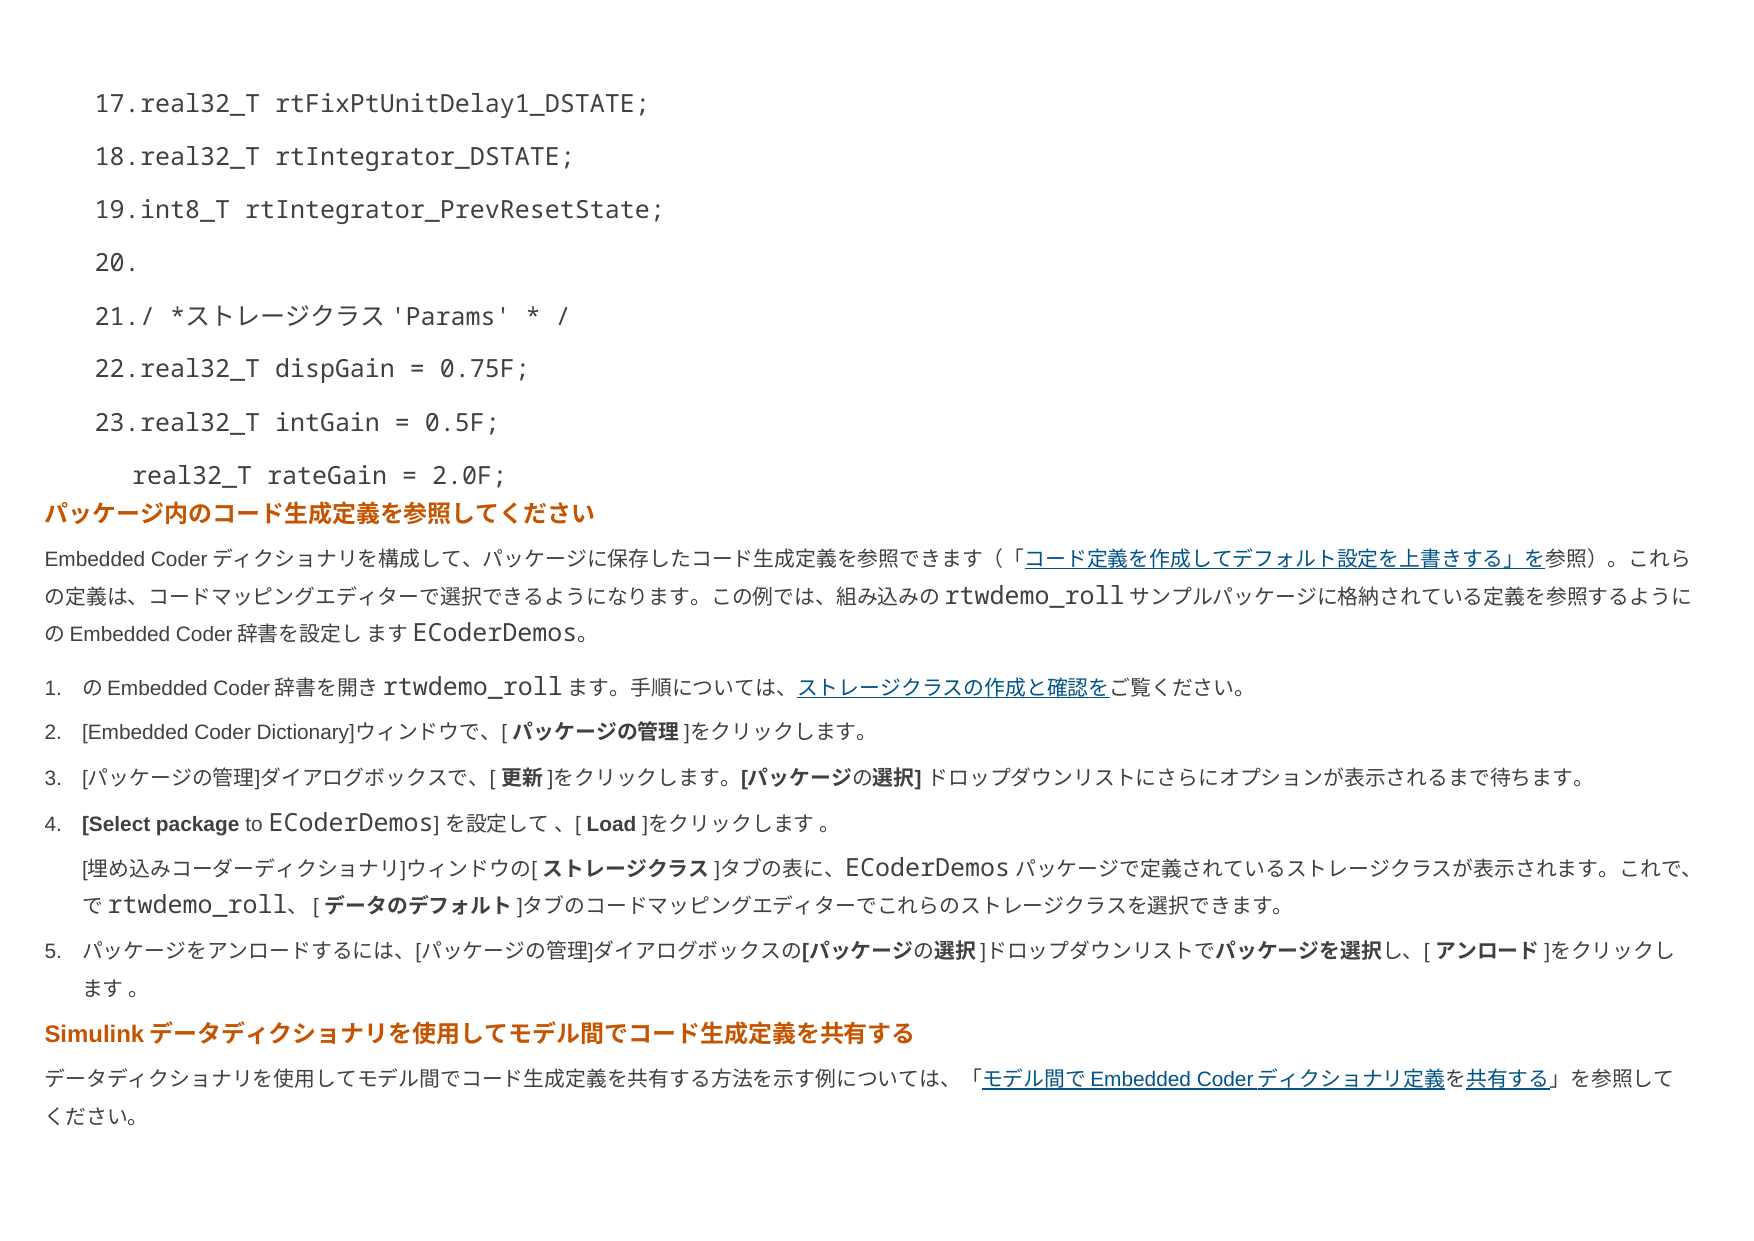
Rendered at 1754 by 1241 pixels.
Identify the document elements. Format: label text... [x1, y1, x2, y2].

text [埋め込みコーダーディクショナリ]ウィンドウの[ ストレージクラス ]タブの表に、ECoderDemosパッケージで定義されているストレージクラスが表示されます。これで、で rtwdemo_roll、 [ データのデフォルト ]タブのコードマッピングエディターでこれらのストレージクラスを選択できます。 [82, 848, 1695, 923]
text パッケージ内のコード生成定義を参照してください [44, 493, 1695, 531]
list [Embedded Coder Dictionary]ウィンドウで、[ パッケージの管理 ]をクリックします。 [44, 712, 1695, 749]
list real32_T dispGain = 0.75F; [94, 349, 1695, 387]
text Simulinkデータディクショナリを使用してモデル間でコード生成定義を共有する [44, 1013, 1695, 1051]
text データディクショナリを使用してモデル間でコード生成定義を共有する方法を示す例については、「モデル間でEmbedded Coderディクショナリ定義を共有する」を参照してください。 [44, 1059, 1695, 1134]
list のEmbedded Coder辞書を開きrtwdemo_rollます。手順については、ストレージクラスの作成と確認をご覧ください。 [44, 667, 1695, 704]
text real32_T rateGain = 2.0F; [132, 456, 1695, 493]
list パッケージをアンロードするには、[パッケージの管理]ダイアログボックスの[パッケージの選択 ]ドロップダウンリストでパッケージを選択し、[ アンロード ]をクリックします 。 [44, 931, 1695, 1006]
list / *ストレージクラス 'Params' * / [94, 296, 1695, 334]
list real32_T rtFixPtUnitDelay1_DSTATE; [94, 84, 1695, 121]
list int8_T rtIntegrator_PrevResetState; [94, 190, 1695, 227]
list [Select package to ECoderDemos] を設定して 、[ Load ]をクリックします 。 [44, 802, 1695, 840]
text Embedded Coderディクショナリを構成して、パッケージに保存したコード生成定義を参照できます（「コード定義を作成してデフォルト設定を上書きする」を参照）。これらの定義は、コードマッピングエディターで選択できるようになります。この例では、組み込みのrtwdemo_rollサンプルパッケージに格納されている定義を参照するようにのEmbedded Coder辞書を設定し ますECoderDemos。 [44, 538, 1695, 651]
list real32_T rtIntegrator_DSTATE; [94, 137, 1695, 174]
list [パッケージの管理]ダイアログボックスで、[ 更新 ]をクリックします。[パッケージの選択] ドロップダウンリストにさらにオプションが表示されるまで待ちます。 [44, 757, 1695, 795]
list real32_T intGain = 0.5F; [94, 402, 1695, 440]
